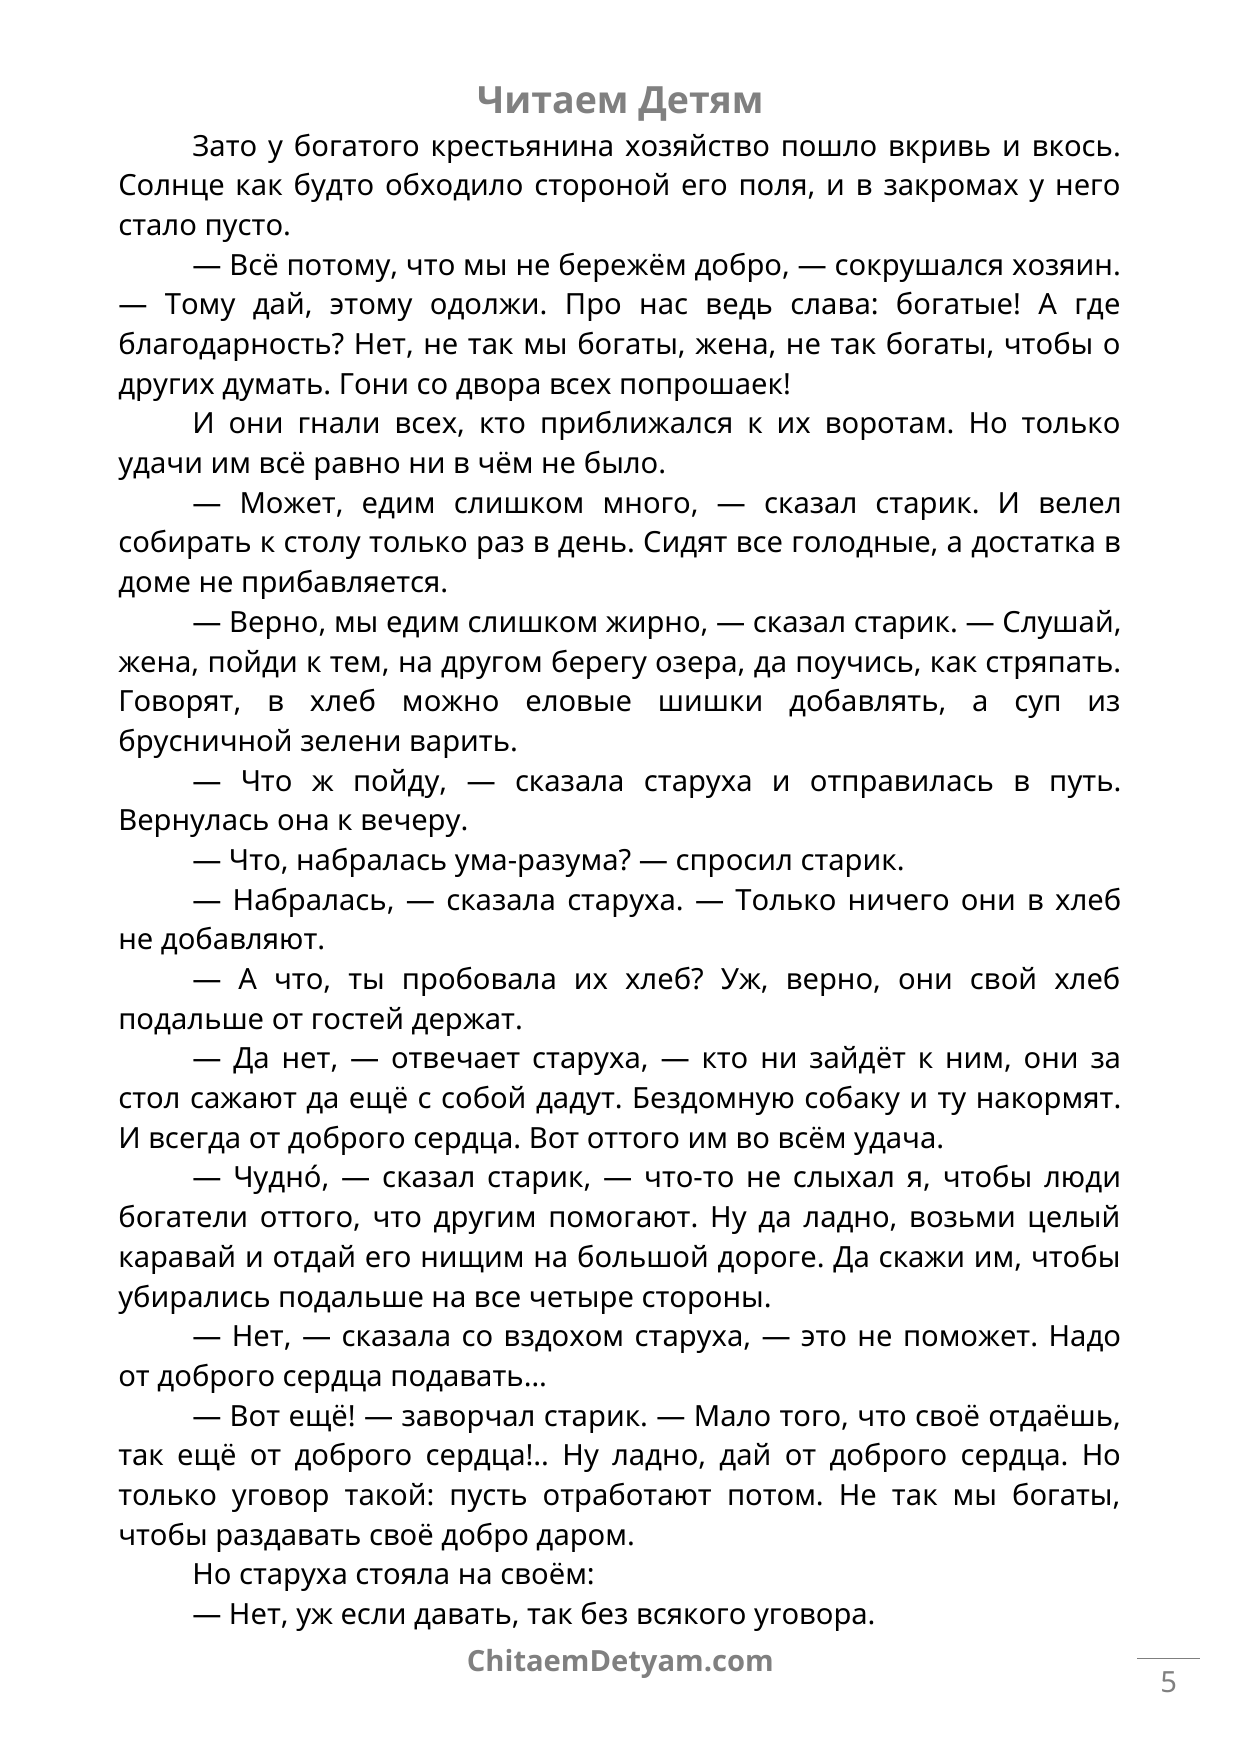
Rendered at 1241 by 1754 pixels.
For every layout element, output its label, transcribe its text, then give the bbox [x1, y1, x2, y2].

text — Да нет, — отвечает старуха, — кто ни зайдёт к ним, они за стол сажают да ещё с собой дадут. Бездомную собаку и ту накормят. И всегда от доброго сердца. Вот оттого им во всём удача. [118, 1038, 1122, 1157]
text — Вот ещё! — заворчал старик. — Мало того, что своё отдаёшь, так ещё от доброго сердца!.. Ну ладно, дай от доброго сердца. Но только уговор такой: пусть отработают потом. Не так мы богаты, чтобы раздавать своё добро даром. [118, 1395, 1122, 1554]
text Зато у богатого крестьянина хозяйство пошло вкривь и вкось. Солнце как будто обходило стороной его поля, и в закромах у него стало пусто. [118, 125, 1122, 244]
text — Что, набралась ума-разума? — спросил старик. [118, 839, 1122, 879]
text — Всё потому, что мы не бережём добро, — сокрушался хозяин. — Тому дай, этому одолжи. Про нас ведь слава: богатые! А где благодарность? Нет, не так мы богаты, жена, не так богаты, чтобы о других думать. Гони со двора всех попрошаек! [118, 244, 1122, 403]
text — Чудно́, — сказал старик, — что-то не слыхал я, чтобы люди богатели оттого, что другим помогают. Ну да ладно, возьми целый каравай и отдай его нищим на большой дороге. Да скажи им, чтобы убирались подальше на все четыре стороны. [118, 1157, 1122, 1316]
text — Верно, мы едим слишком жирно, — сказал старик. — Слушай, жена, пойди к тем, на другом берегу озера, да поучись, как стряпать. Говорят, в хлеб можно еловые шишки добавлять, а суп из брусничной зелени варить. [118, 601, 1122, 760]
text Но старуха стояла на своём: [118, 1554, 1122, 1593]
text — Может, едим слишком много, — сказал старик. И велел собирать к столу только раз в день. Сидят все голодные, а достатка в доме не прибавляется. [118, 482, 1122, 601]
text — А что, ты пробовала их хлеб? Уж, верно, они свой хлеб подальше от гостей держат. [118, 958, 1122, 1038]
text — Что ж пойду, — сказала старуха и отправилась в путь. Вернулась она к вечеру. [118, 760, 1122, 839]
text — Нет, уж если давать, так без всякого уговора. [118, 1593, 1122, 1633]
text — Нет, — сказала со вздохом старуха, — это не поможет. Надо от доброго сердца подавать… [118, 1316, 1122, 1395]
text — Набралась, — сказала старуха. — Только ничего они в хлеб не добавляют. [118, 879, 1122, 958]
text И они гнали всех, кто приближался к их воротам. Но только удачи им всё равно ни в чём не было. [118, 403, 1122, 482]
